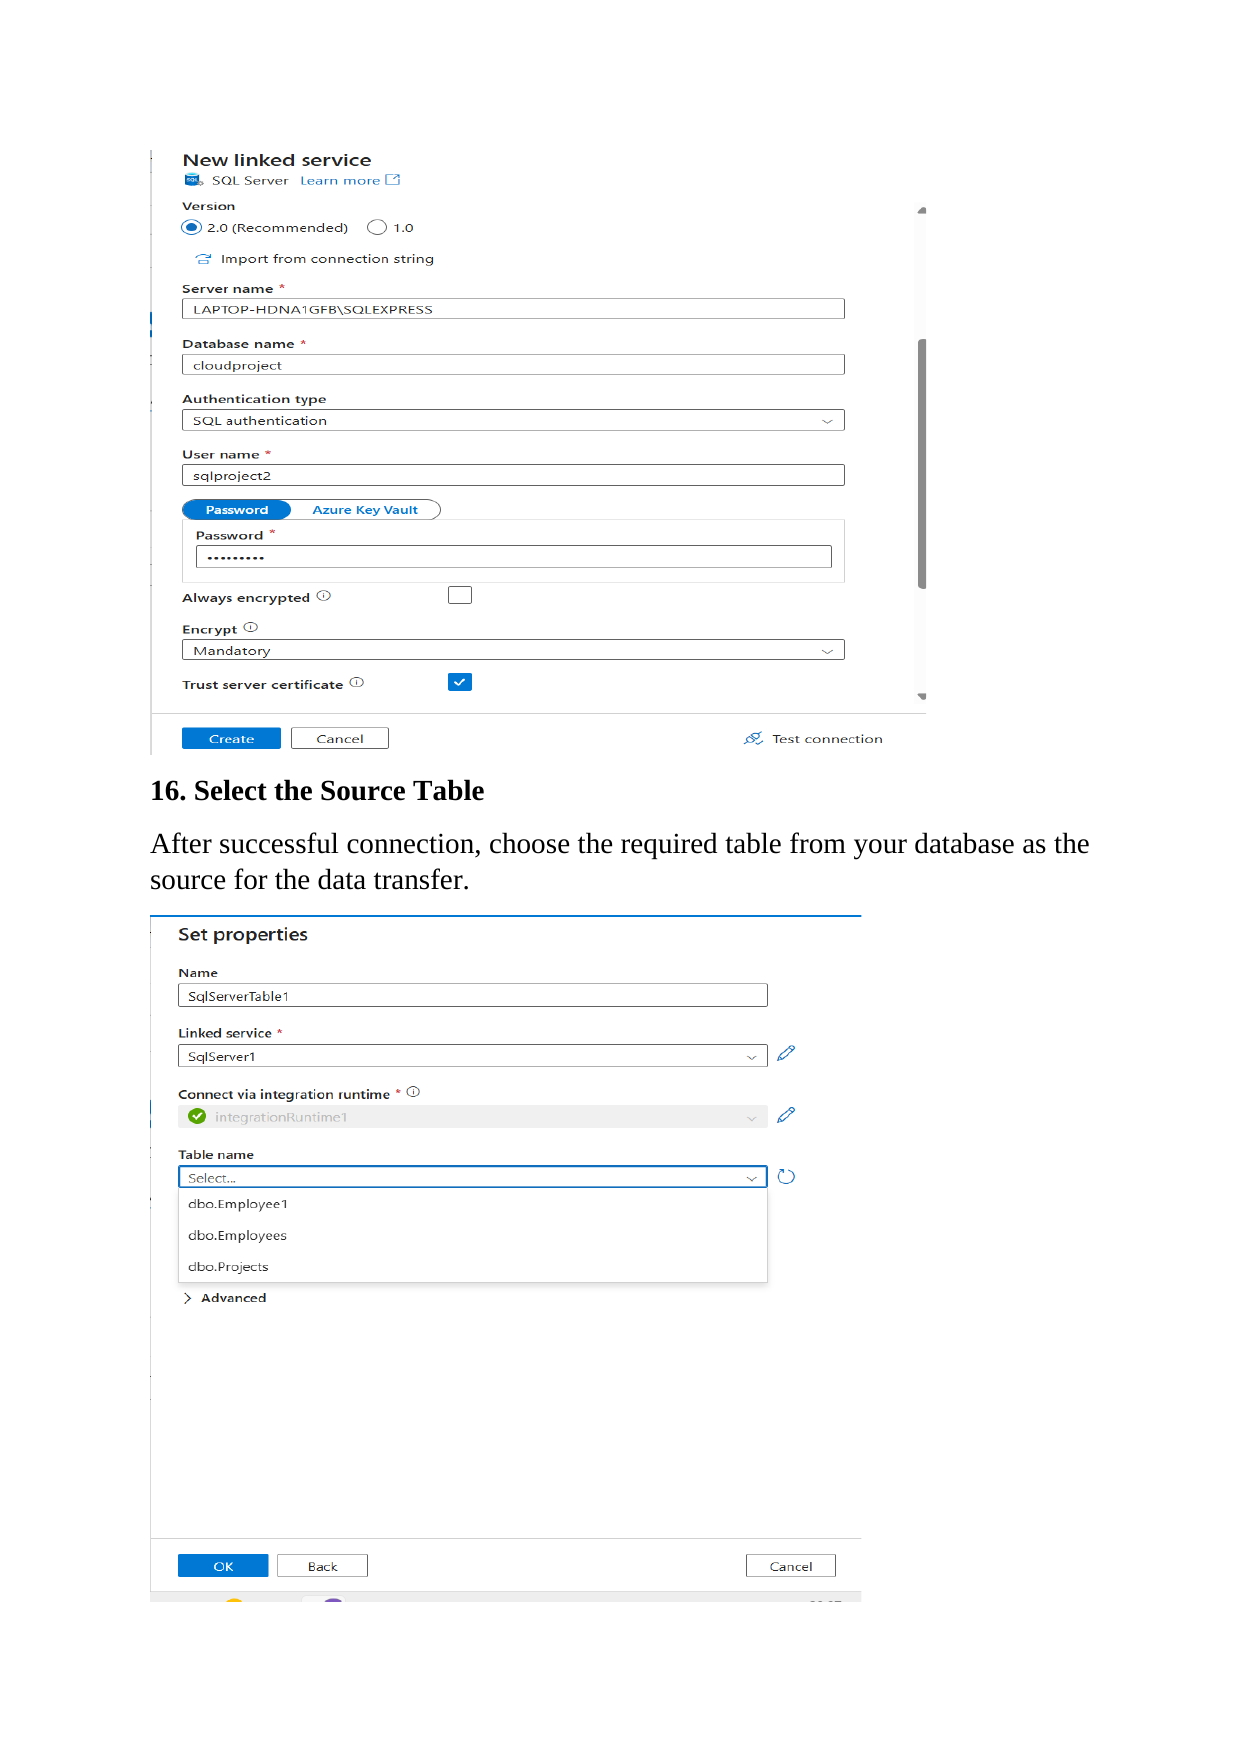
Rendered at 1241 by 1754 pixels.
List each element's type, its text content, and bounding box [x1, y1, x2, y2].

picture [150, 915, 862, 1602]
text After successful connection, choose the required table from your database as the source for the data transfer. [150, 826, 1090, 896]
picture [150, 150, 927, 755]
text 16. Select the Source Table [150, 773, 1090, 807]
